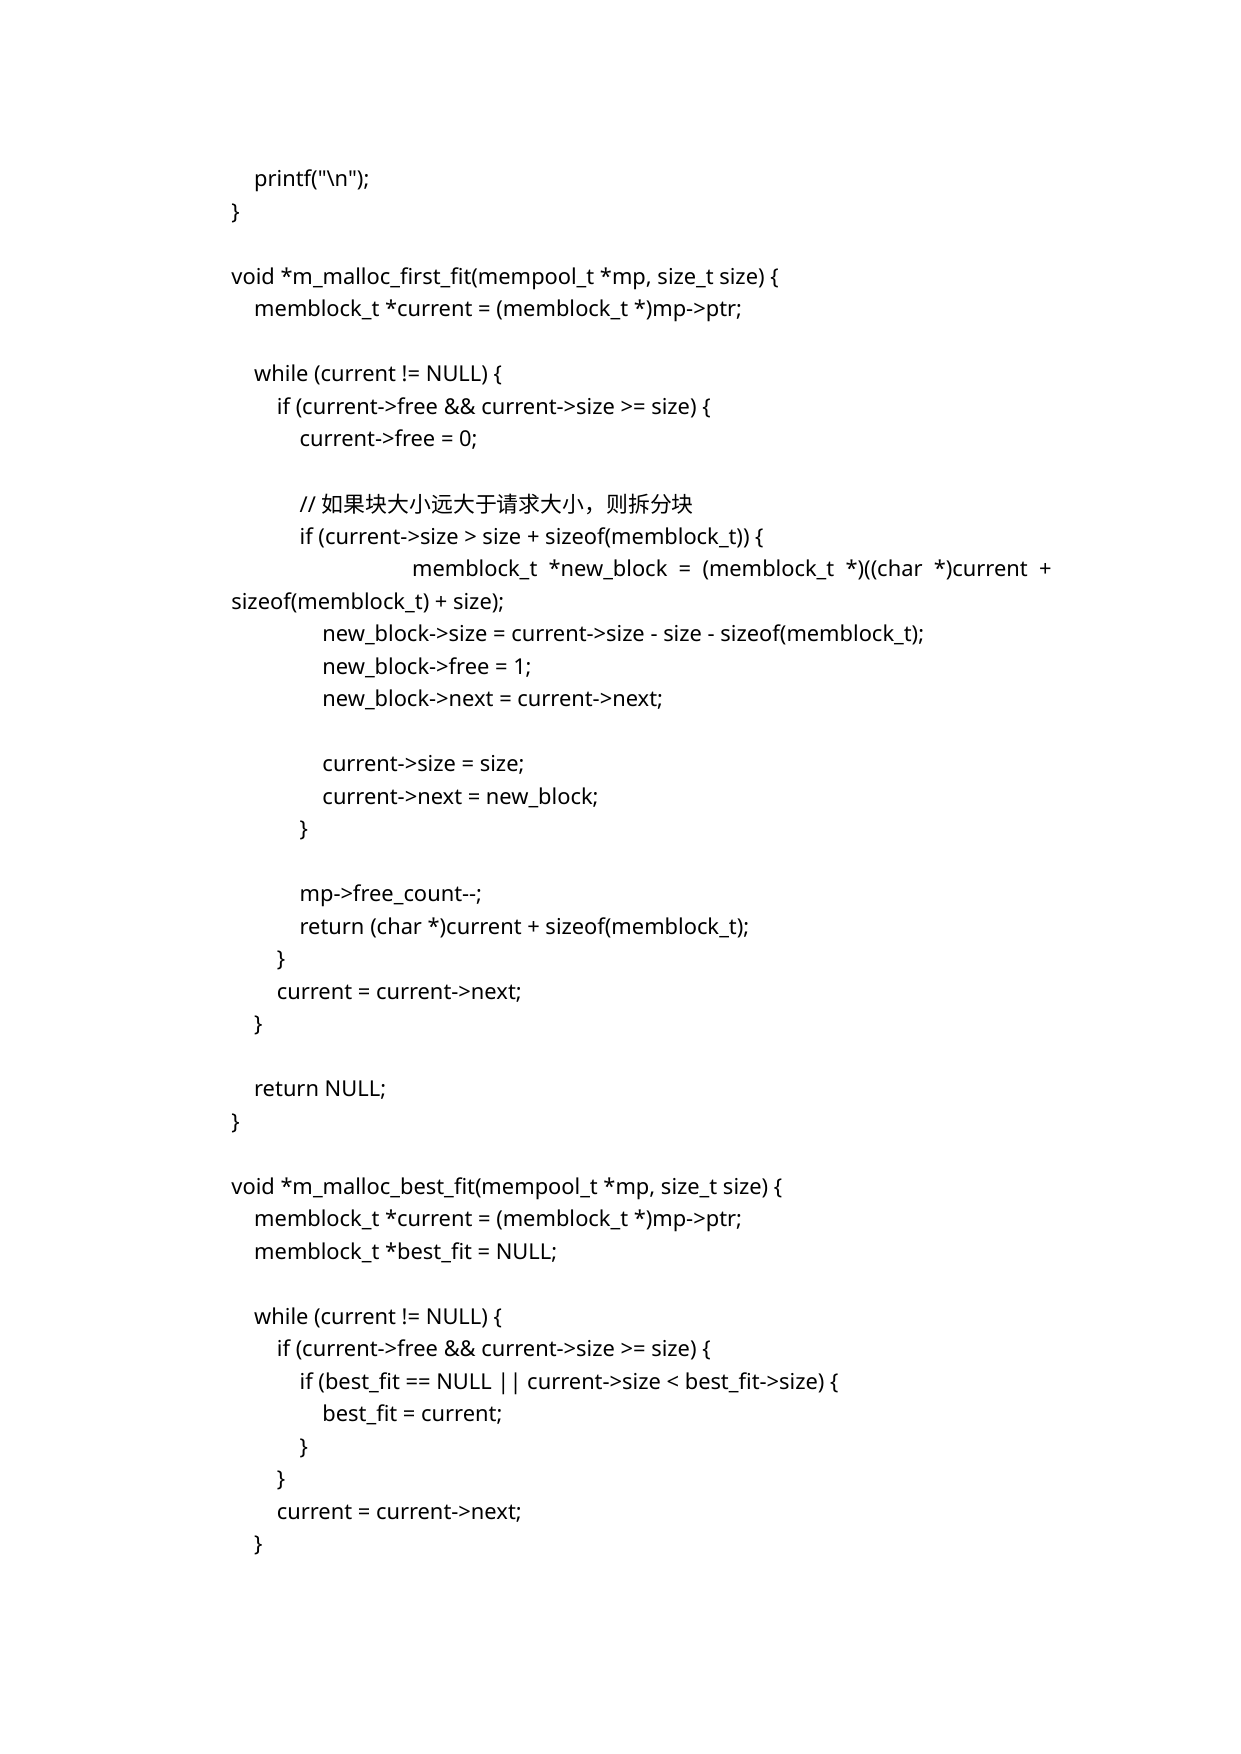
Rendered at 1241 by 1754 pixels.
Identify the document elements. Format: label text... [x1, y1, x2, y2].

text memblock_t *best_fit = NULL; [231, 1234, 1053, 1267]
text } [231, 1429, 1053, 1462]
text } [231, 942, 1053, 974]
text void *m_malloc_first_fit(mempool_t *mp, size_t size) { [231, 259, 1053, 292]
text void *m_malloc_best_fit(mempool_t *mp, size_t size) { [231, 1169, 1053, 1202]
text current = current->next; [231, 1494, 1053, 1527]
text memblock_t *new_block = (memblock_t *)((char *)current + sizeof(memblock_t) + size); [231, 552, 1053, 617]
text mp->free_count--; [231, 877, 1053, 909]
text } [231, 812, 1053, 844]
text current = current->next; [231, 974, 1053, 1007]
text while (current != NULL) { [231, 357, 1053, 389]
text // 如果块大小远大于请求大小，则拆分块 [231, 487, 1053, 519]
text } [231, 1462, 1053, 1494]
text if (current->size > size + sizeof(memblock_t)) { [231, 519, 1053, 552]
text current->next = new_block; [231, 779, 1053, 812]
text current->free = 0; [231, 422, 1053, 454]
text new_block->next = current->next; [231, 682, 1053, 714]
text } [231, 1104, 1053, 1137]
text if (current->free && current->size >= size) { [231, 1332, 1053, 1364]
text memblock_t *current = (memblock_t *)mp->ptr; [231, 1202, 1053, 1234]
text printf("\n"); [231, 162, 1053, 194]
text if (current->free && current->size >= size) { [231, 389, 1053, 422]
text current->size = size; [231, 747, 1053, 779]
text new_block->size = current->size - size - sizeof(memblock_t); [231, 617, 1053, 649]
text new_block->free = 1; [231, 649, 1053, 682]
text while (current != NULL) { [231, 1299, 1053, 1332]
text } [231, 194, 1053, 227]
text best_fit = current; [231, 1397, 1053, 1429]
text return NULL; [231, 1072, 1053, 1104]
text return (char *)current + sizeof(memblock_t); [231, 909, 1053, 942]
text } [231, 1007, 1053, 1039]
text if (best_fit == NULL || current->size < best_fit->size) { [231, 1364, 1053, 1397]
text memblock_t *current = (memblock_t *)mp->ptr; [231, 292, 1053, 324]
text } [231, 1527, 1053, 1559]
